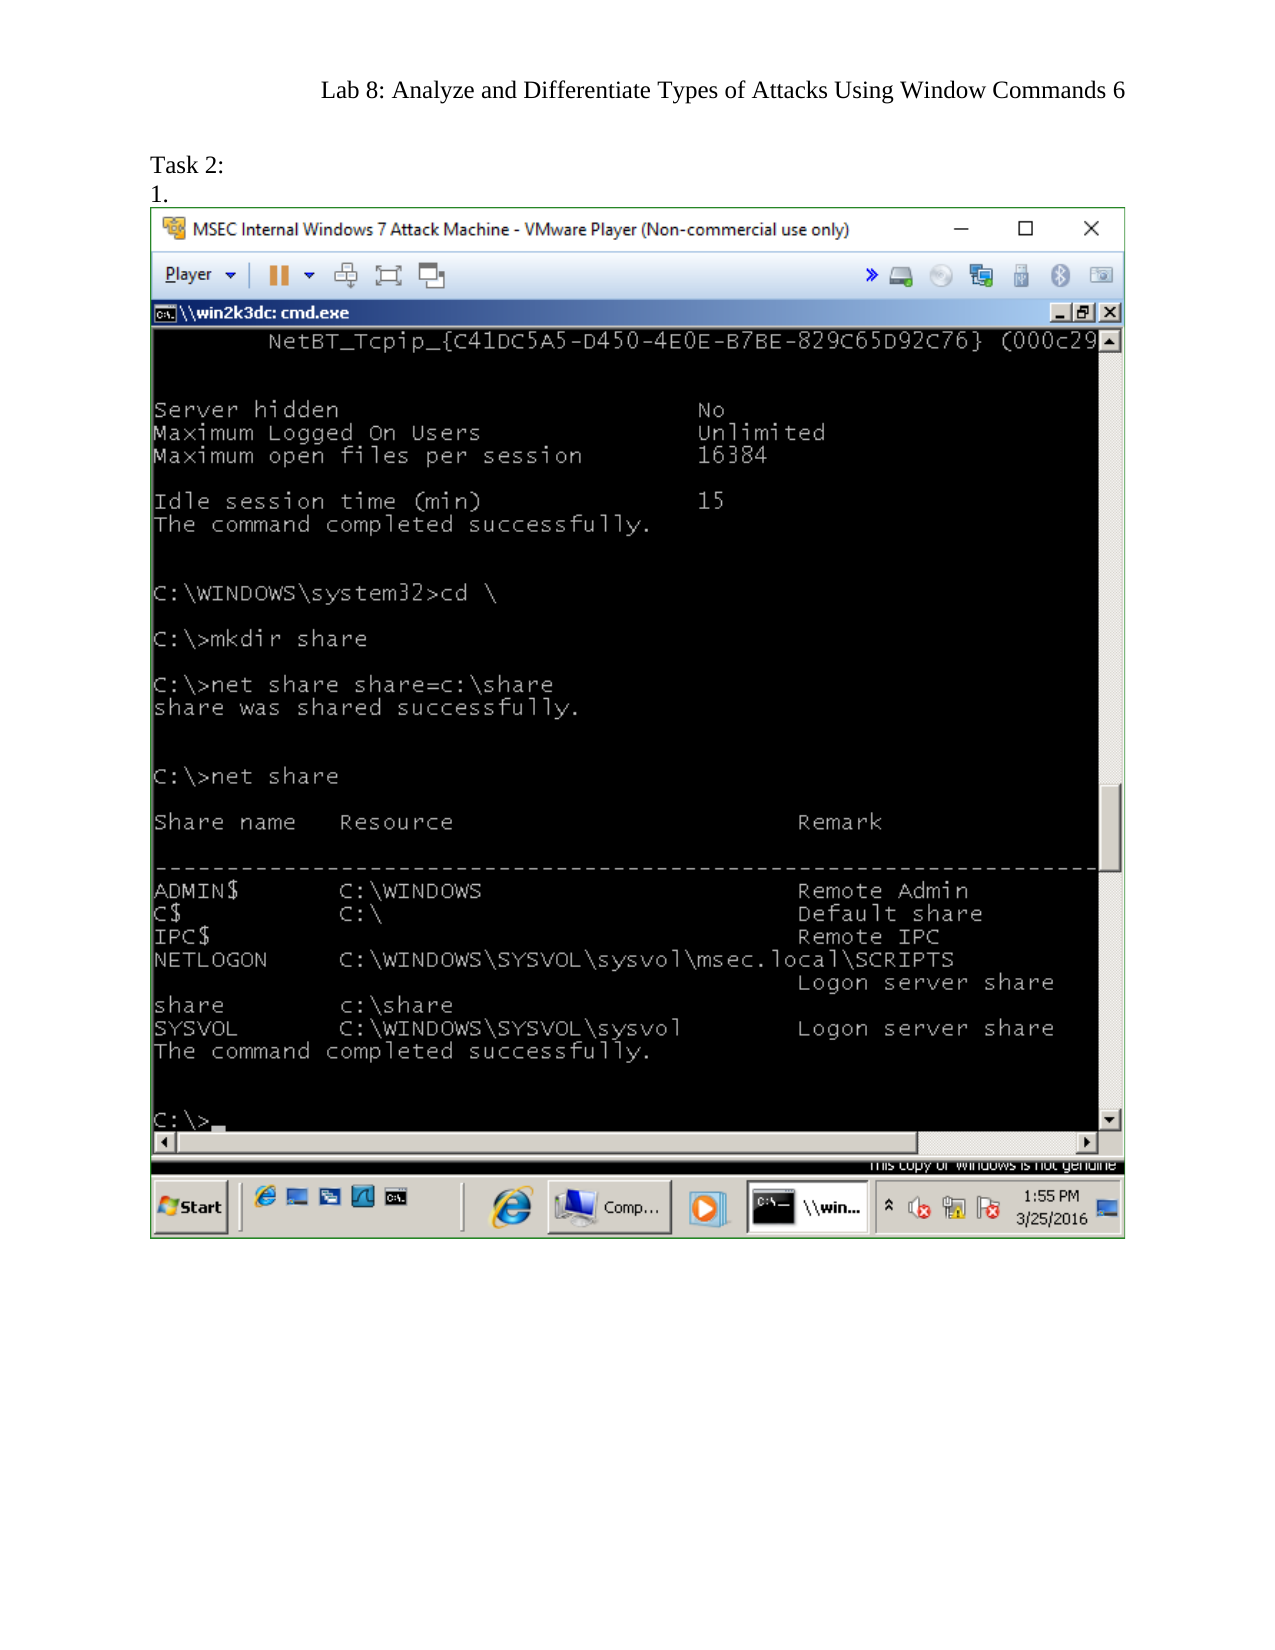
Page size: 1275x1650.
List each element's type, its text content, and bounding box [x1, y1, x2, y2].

text Task 2: [150, 150, 1125, 179]
picture [150, 207, 1125, 1239]
text 1. [150, 179, 1125, 207]
